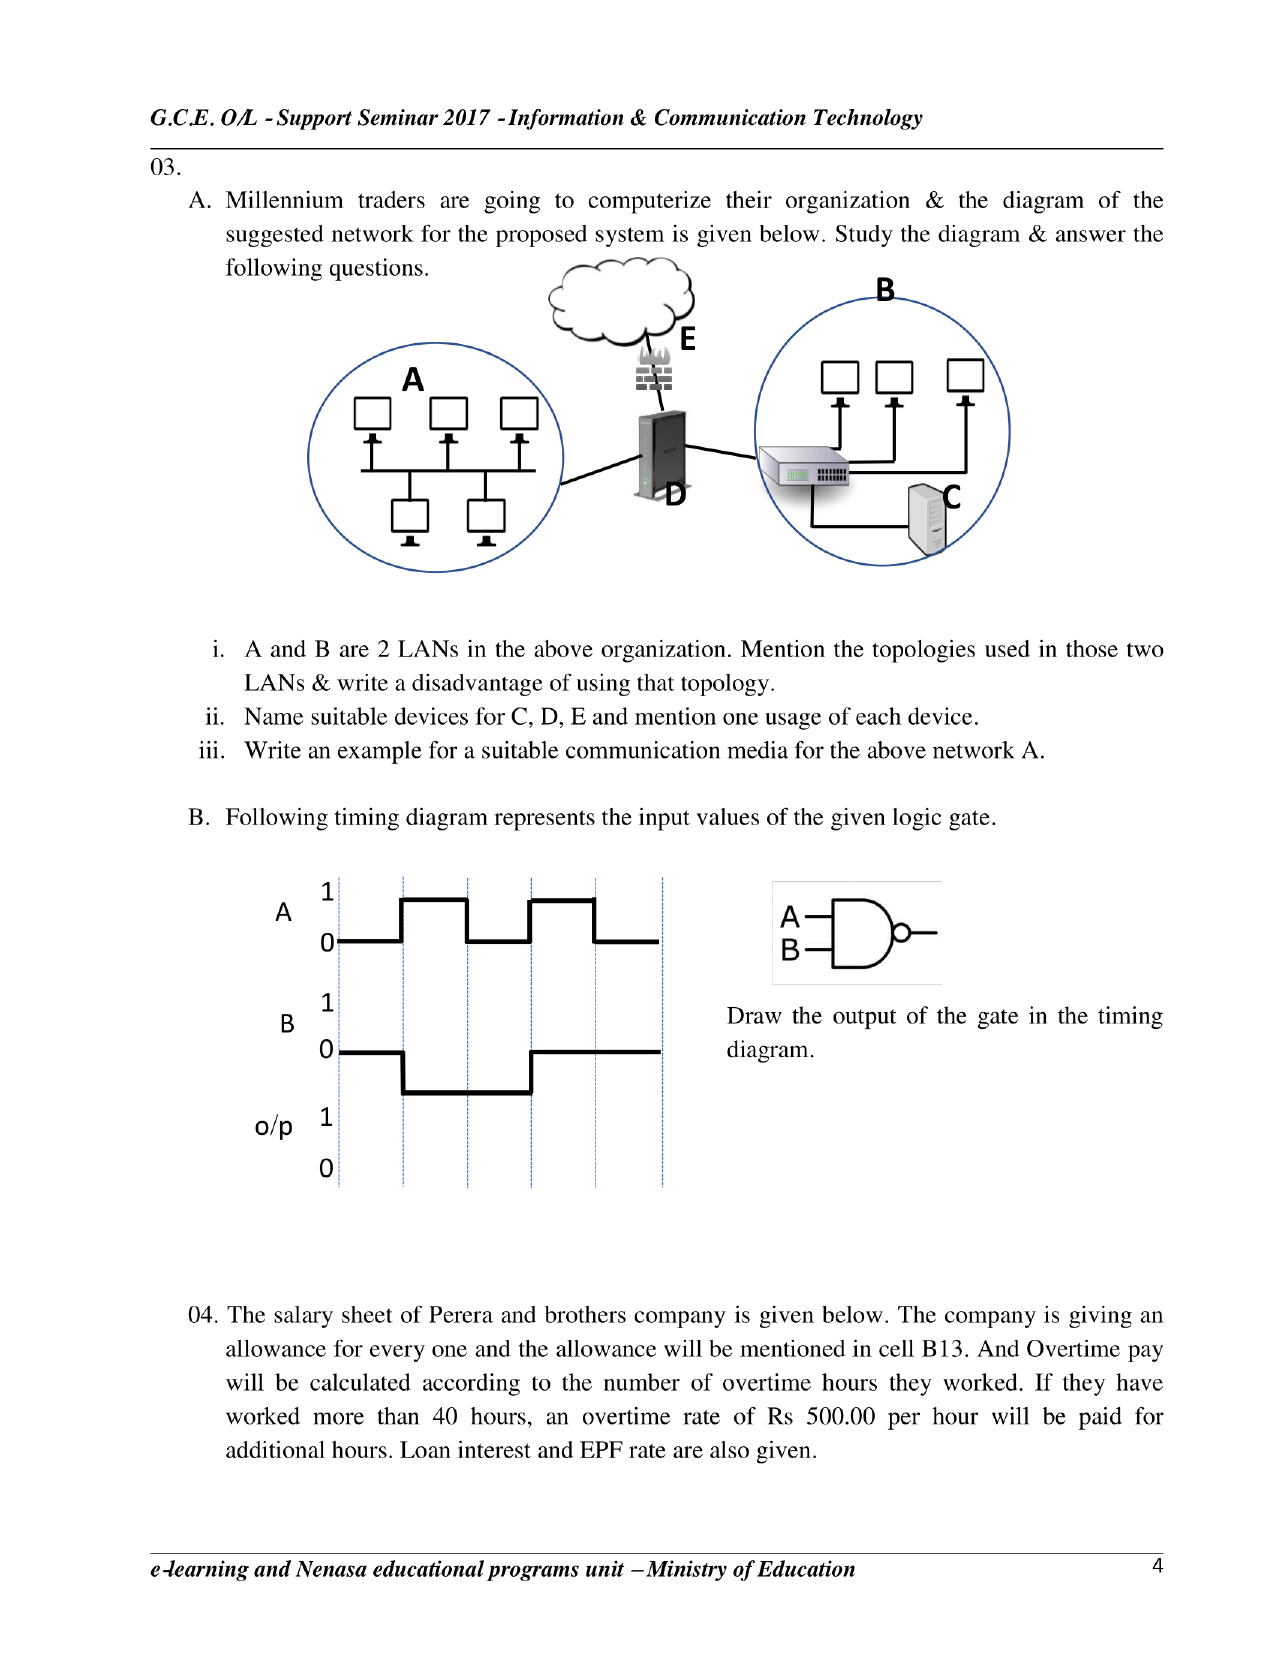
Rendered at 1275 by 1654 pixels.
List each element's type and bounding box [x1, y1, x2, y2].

picture [150, 109, 1164, 1581]
